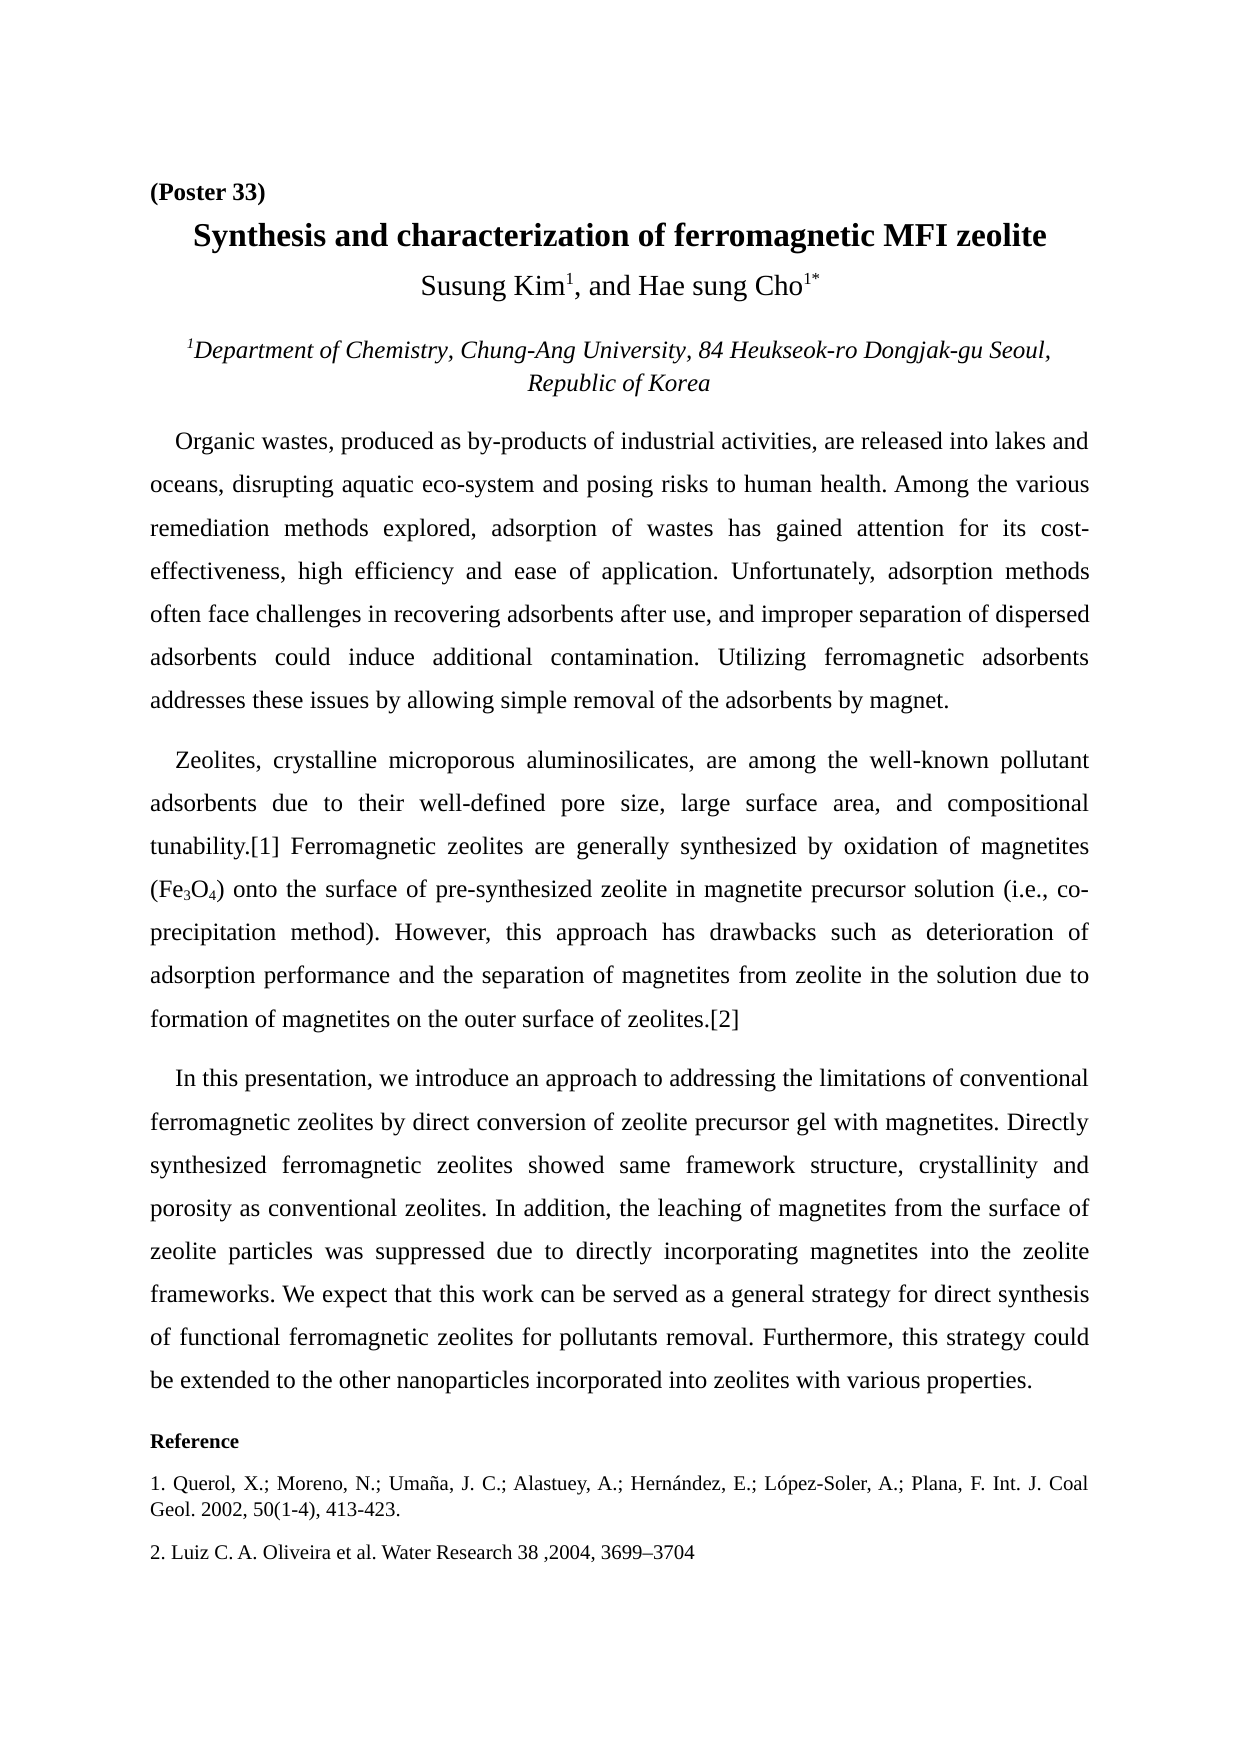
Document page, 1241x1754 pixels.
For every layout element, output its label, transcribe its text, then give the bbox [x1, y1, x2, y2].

text 2. Luiz C. A. Oliveira et al. Water Research 38 ,2004, 3699–3704 [150, 1539, 1090, 1564]
text 1. Querol, X.; Moreno, N.; Umaña, J. C.; Alastuey, A.; Hernández, E.; López-Soler, A.; Plana, F. Int. J. Coal Geol. 2002, 50(1-4), 413-423. [150, 1471, 1090, 1521]
text 1Department of Chemistry, Chung-Ang University, 84 Heukseok-ro Dongjak-gu Seoul, Republic of Korea [150, 335, 1090, 397]
text Reference [150, 1425, 1090, 1454]
text Synthesis and characterization of ferromagnetic MFI zeolite [150, 223, 1090, 252]
text In this presentation, we introduce an approach to addressing the limitations of conventional ferromagnetic zeolites by direct conversion of zeolite precursor gel with magnetites. Directly synthesized ferromagnetic zeolites showed same framework structure, crystallinity and porosity as conventional zeolites. In addition, the leaching of magnetites from the surface of zeolite particles was suppressed due to directly incorporating magnetites into the zeolite frameworks. We expect that this work can be served as a general strategy for direct synthesis of functional ferromagnetic zeolites for pollutants removal. Furthermore, this strategy could be extended to the other nanoparticles incorporated into zeolites with various properties. [150, 1063, 1090, 1394]
text Susung Kim1, and Hae sung Cho1* [150, 268, 1090, 302]
text Zeolites, crystalline microporous aluminosilicates, are among the well-known pollutant adsorbents due to their well-defined pore size, large surface area, and compositional tunability.[1] Ferromagnetic zeolites are generally synthesized by oxidation of magnetites (Fe3O4) onto the surface of pre-synthesized zeolite in magnetite precursor solution (i.e., co-precipitation method). However, this approach has drawbacks such as deterioration of adsorption performance and the separation of magnetites from zeolite in the solution due to formation of magnetites on the outer surface of zeolites.[2] [150, 745, 1090, 1032]
text Organic wastes, produced as by-products of industrial activities, are released into lakes and oceans, disrupting aquatic eco-system and posing risks to human health. Among the various remediation methods explored, adsorption of wastes has gained attention for its cost-effectiveness, high efficiency and ease of application. Unfortunately, adsorption methods often face challenges in recovering adsorbents after use, and improper separation of dispersed adsorbents could induce additional contamination. Utilizing ferromagnetic adsorbents addresses these issues by allowing simple removal of the adsorbents by magnet. [150, 426, 1090, 714]
text (Poster 33) [150, 177, 1090, 206]
